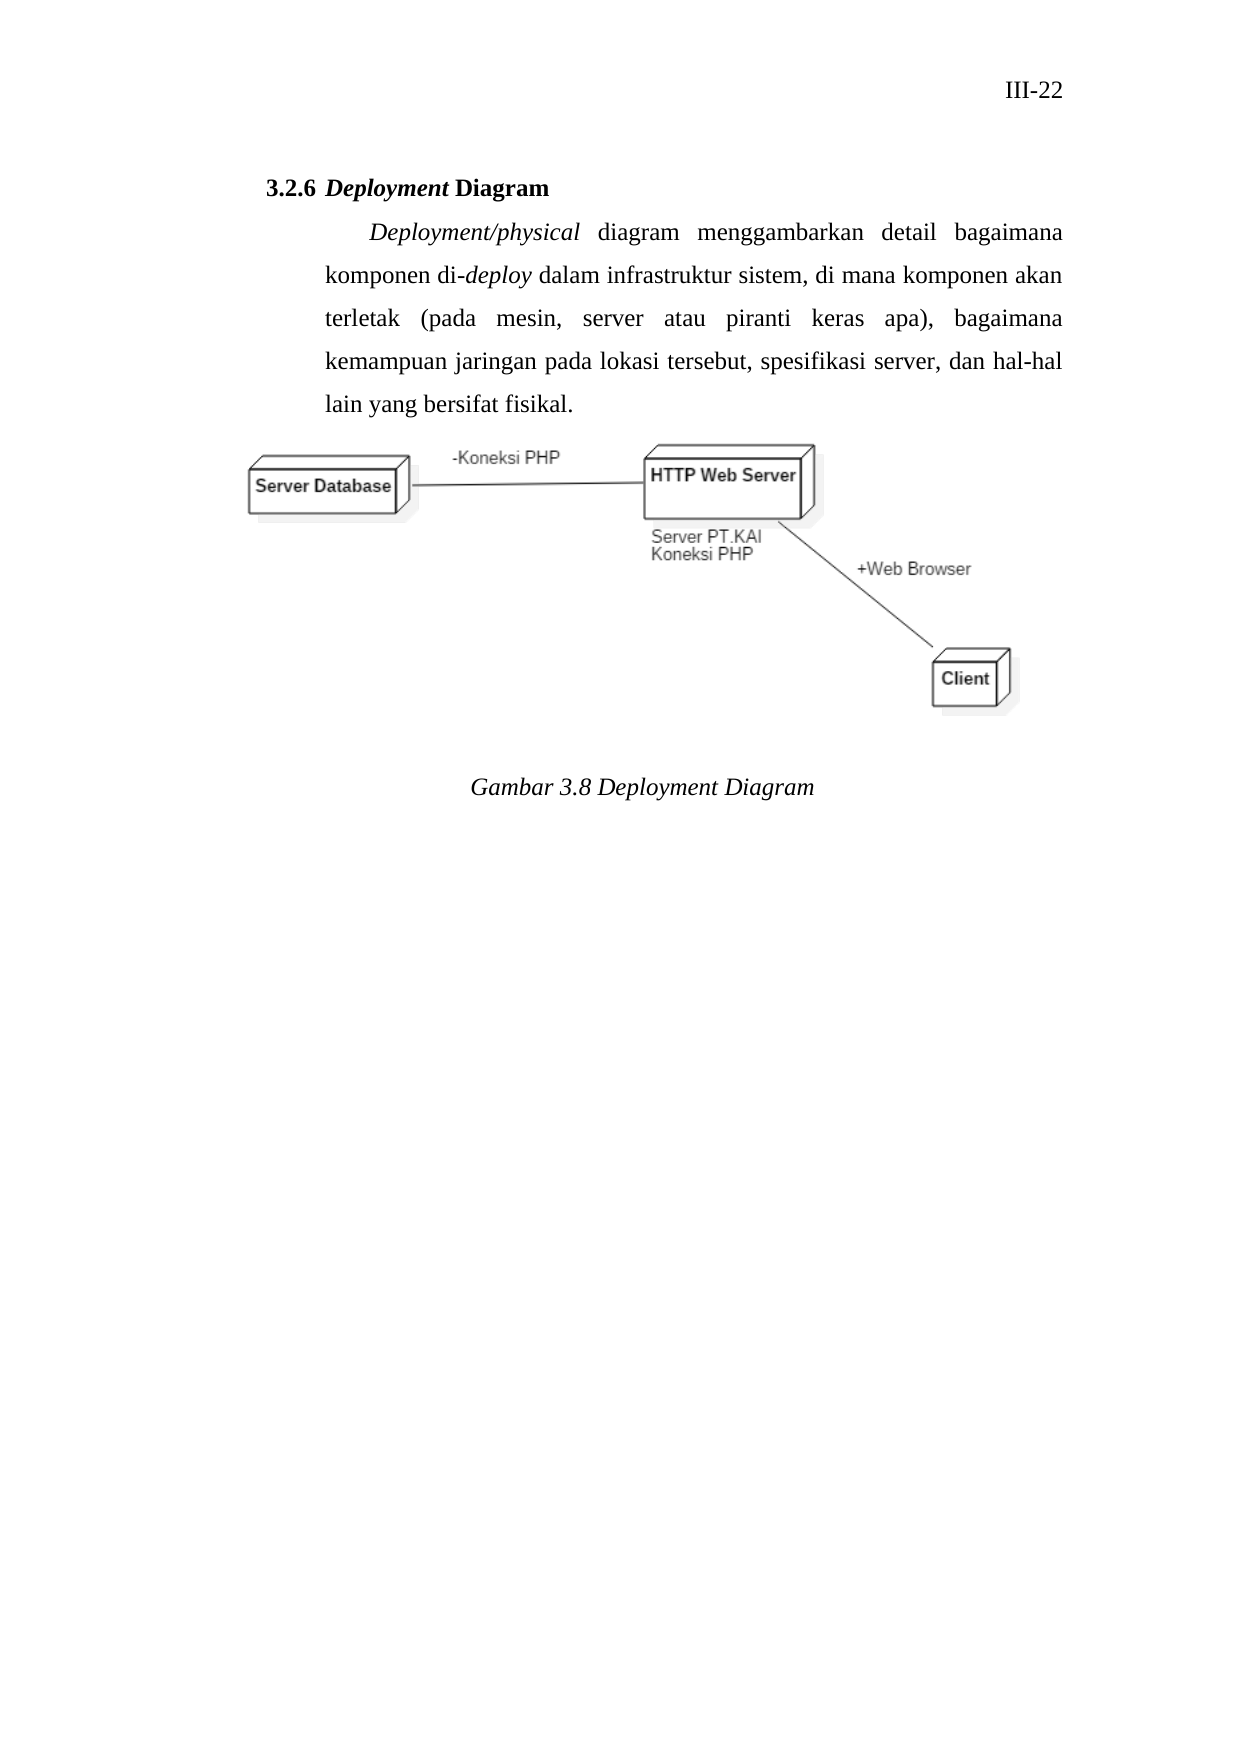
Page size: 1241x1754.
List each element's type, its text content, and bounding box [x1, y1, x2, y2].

picture [236, 432, 1063, 761]
list Gambar 3.8 Deployment Diagram [221, 772, 1063, 801]
list Deployment/physical diagram menggambarkan detail bagaimana komponen di-deploy dalam infrastruktur sistem, di mana komponen akan terletak (pada mesin, server atau piranti keras apa), bagaimana kemampuan jaringan pada lokasi tersebut, spesifikasi server, dan hal-hal lain yang bersifat fisikal. [325, 217, 1063, 418]
text 3.2.6 Deployment Diagram [266, 173, 1063, 202]
